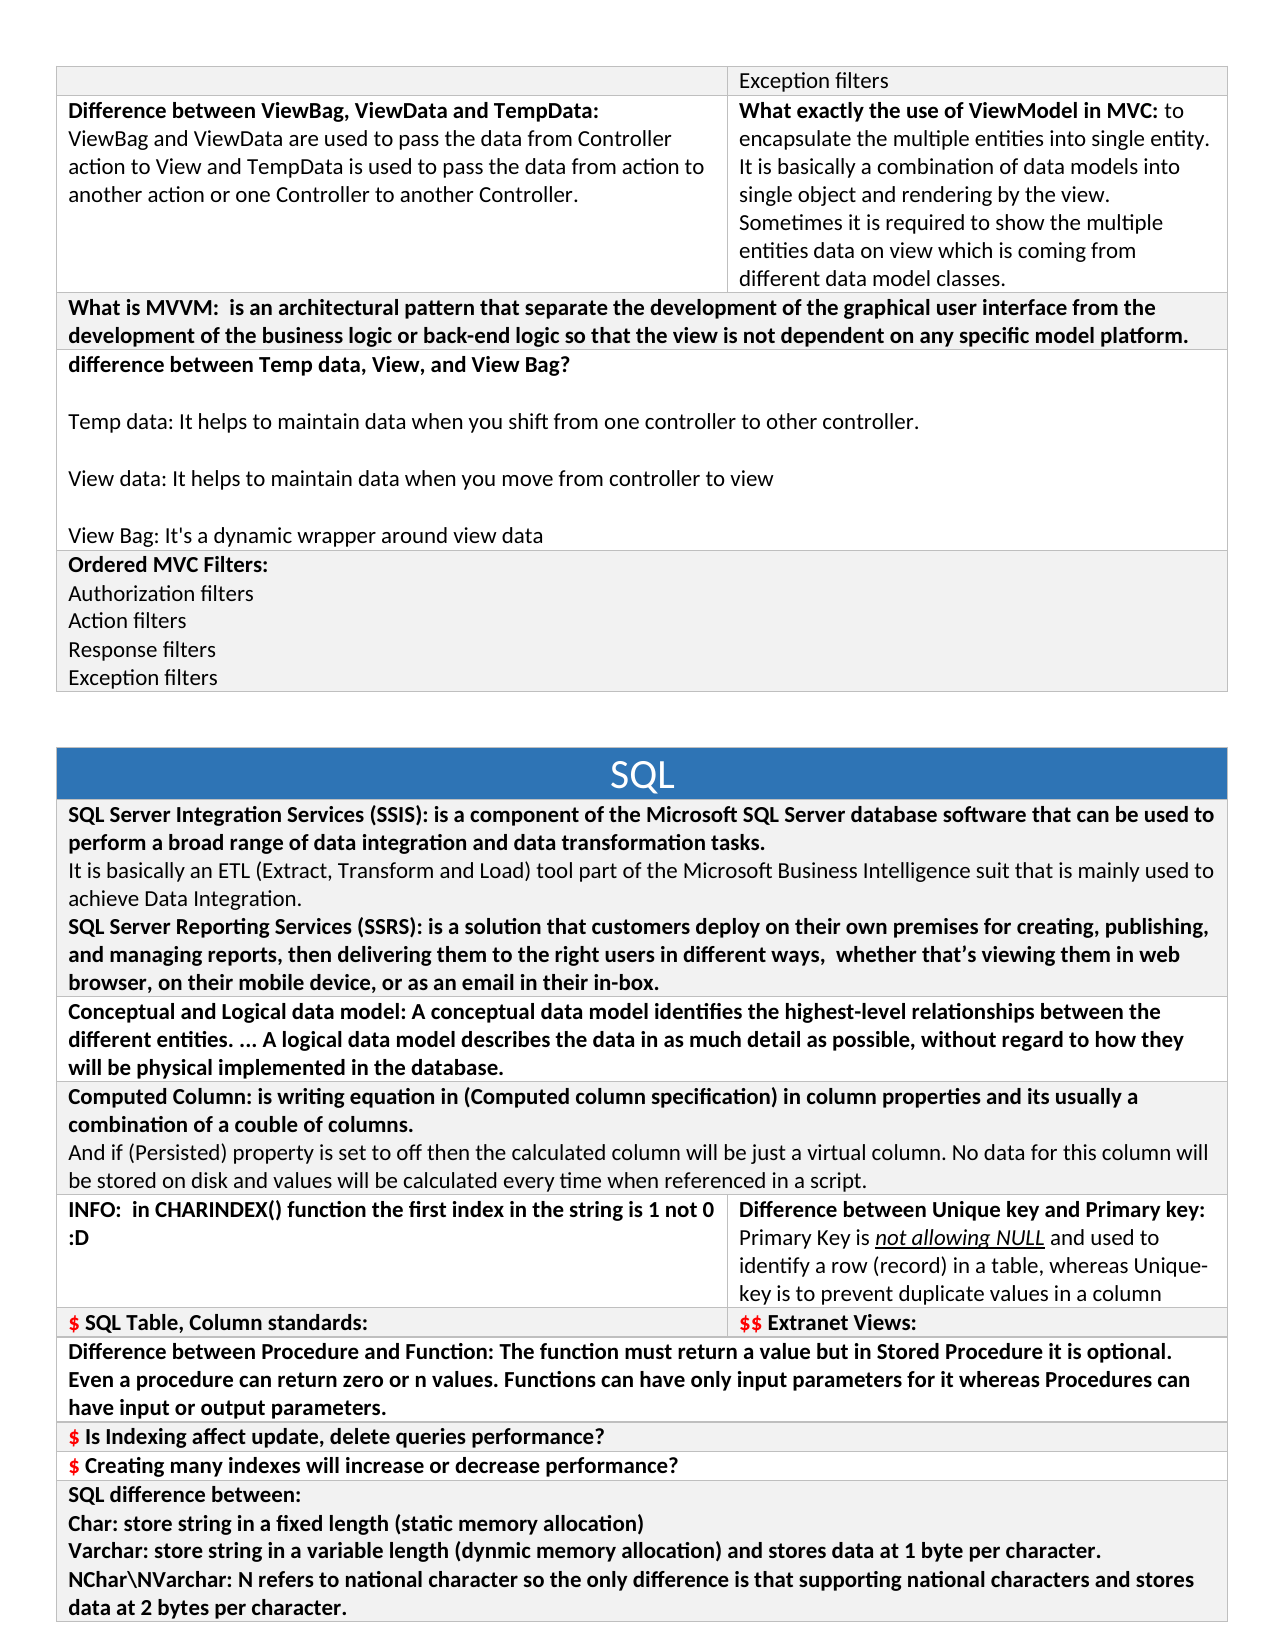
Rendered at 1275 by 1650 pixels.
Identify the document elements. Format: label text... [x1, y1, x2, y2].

table_cell SQL difference between: Char: store string in a fixed length (static memory allocation) Varchar: store string in a variable length (dynmic memory allocation) and stores data at 1 byte per character. NChar\NVarchar: N refers to national character so the only difference is that supporting national characters and stores data at 2 bytes per character. [57, 1481, 1227, 1621]
table_cell Conceptual and Logical data model: A conceptual data model identifies the highest-level relationships between the different entities. ... A logical data model describes the data in as much detail as possible, without regard to how they will be physical implemented in the database. [57, 997, 1227, 1081]
table_cell $ SQL Table, Column standards: [57, 1308, 727, 1336]
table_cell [57, 67, 727, 95]
table_cell $$ Extranet Views: [728, 1308, 1227, 1336]
table_cell INFO: in CHARINDEX() function the first index in the string is 1 not 0 :D [57, 1195, 727, 1307]
table_cell $ Creating many indexes will increase or decrease performance? [57, 1452, 1227, 1479]
table_cell Difference between Unique key and Primary key: Primary Key is not allowing NULL and used to identify a row (record) in a table, whereas Unique-key is to prevent duplicate values in a column [728, 1195, 1227, 1307]
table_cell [728, 67, 1227, 95]
table_cell What exactly the use of ViewModel in MVC: to encapsulate the multiple entities into single entity. It is basically a combination of data models into single object and rendering by the view. Sometimes it is required to show the multiple entities data on view which is coming from different data model classes. [728, 96, 1227, 292]
table_cell difference between Temp data, View, and View Bag? Temp data: It helps to maintain data when you shift from one controller to other controller. View data: It helps to maintain data when you move from controller to view View Bag: It's a dynamic wrapper around view data [57, 350, 1227, 549]
table_cell Ordered MVC Filters: Authorization filters Action filters Response filters Exception filters [57, 551, 1227, 691]
table_cell Computed Column: is writing equation in (Computed column specification) in column properties and its usually a combination of a couble of columns. And if (Persisted) property is set to off then the calculated column will be just a virtual column. No data for this column will be stored on disk and values will be calculated every time when referenced in a script. [57, 1082, 1227, 1194]
table_cell Difference between ViewBag, ViewData and TempData: ViewBag and ViewData are used to pass the data from Controller action to View and TempData is used to pass the data from action to another action or one Controller to another Controller. [57, 96, 727, 292]
table_cell $ Is Indexing affect update, delete queries performance? [57, 1423, 1227, 1451]
table_header SQL [57, 748, 1227, 799]
table_cell What is MVVM: is an architectural pattern that separate the development of the graphical user interface from the development of the business logic or back-end logic so that the view is not dependent on any specific model platform. [57, 293, 1227, 349]
table_cell Difference between Procedure and Function: The function must return a value but in Stored Procedure it is optional. Even a procedure can return zero or n values. Functions can have only input parameters for it whereas Procedures can have input or output parameters. [57, 1338, 1227, 1421]
table_cell SQL Server Integration Services (SSIS): is a component of the Microsoft SQL Server database software that can be used to perform a broad range of data integration and data transformation tasks. It is basically an ETL (Extract, Transform and Load) tool part of the Microsoft Business Intelligence suit that is mainly used to achieve Data Integration. SQL Server Reporting Services (SSRS): is a solution that customers deploy on their own premises for creating, publishing, and managing reports, then delivering them to the right users in different ways, whether that’s viewing them in web browser, on their mobile device, or as an email in their in-box. [57, 800, 1227, 996]
